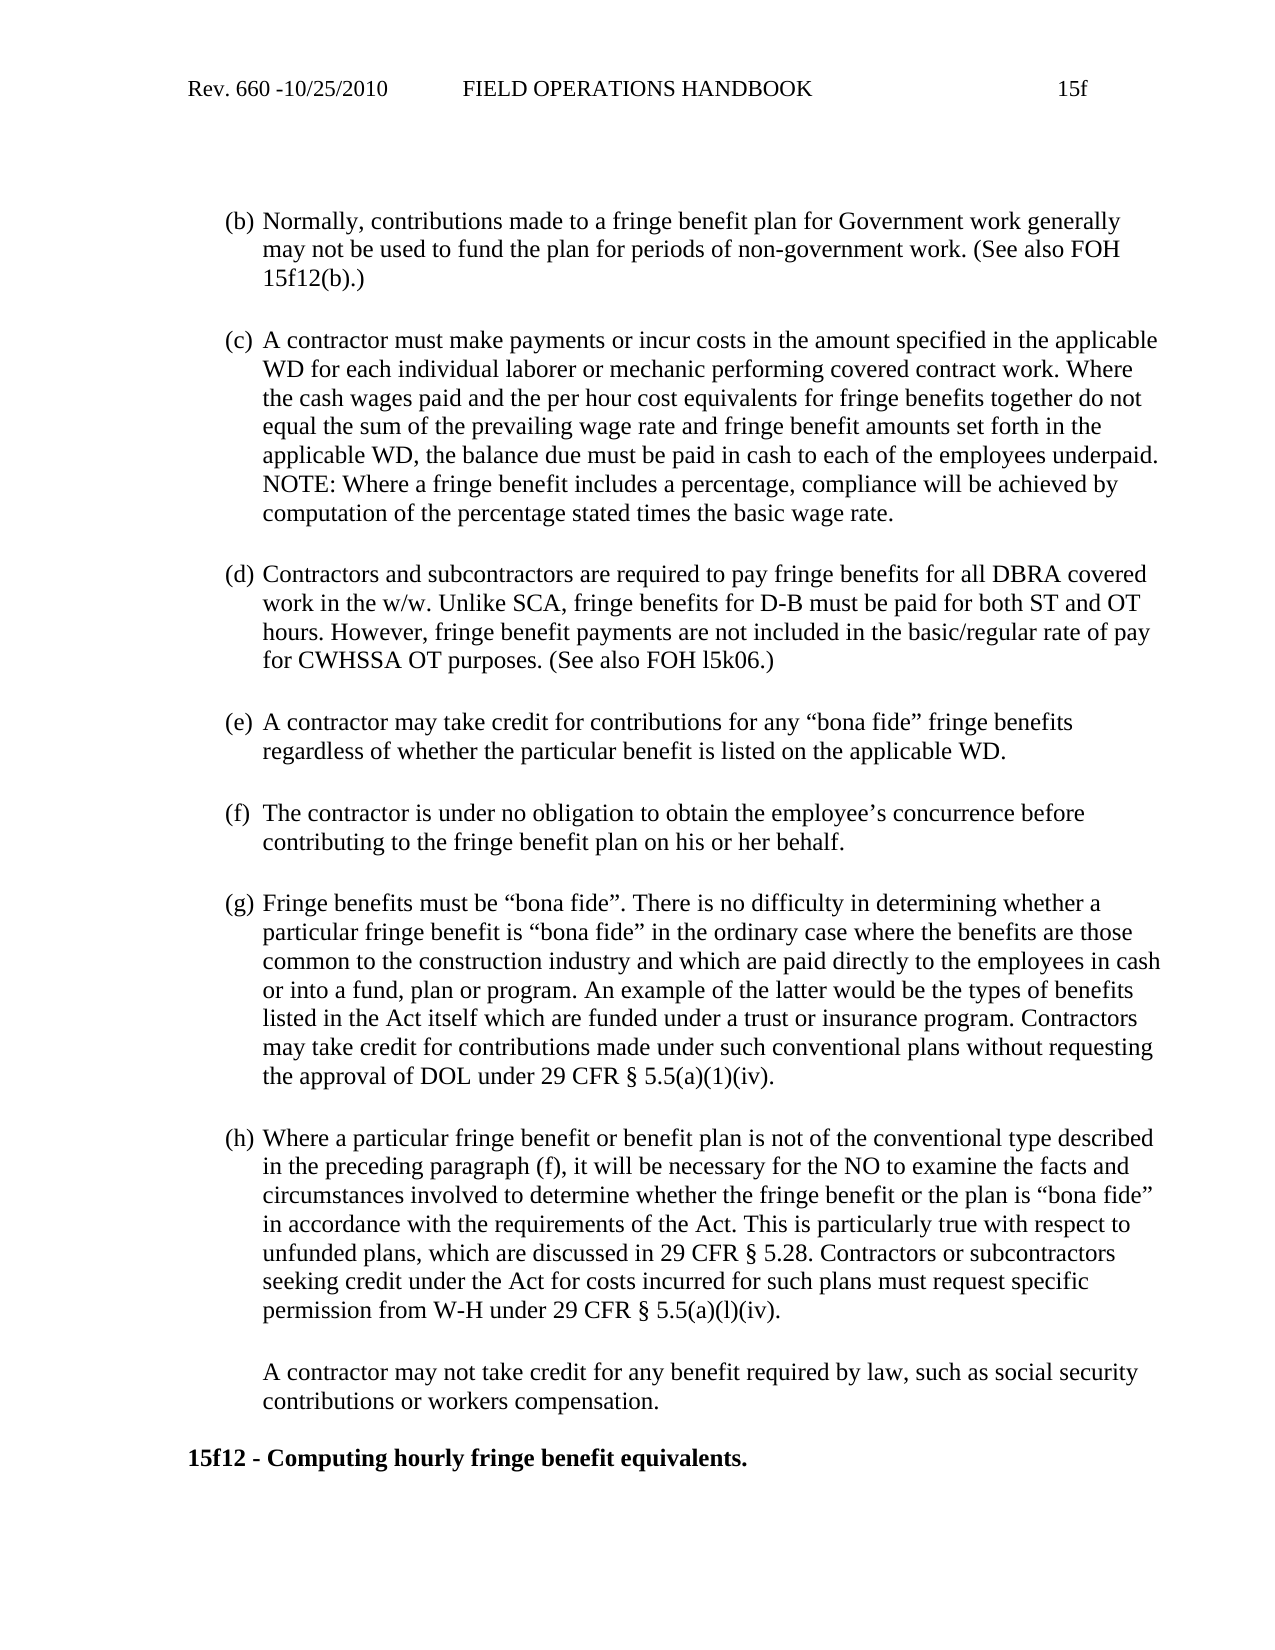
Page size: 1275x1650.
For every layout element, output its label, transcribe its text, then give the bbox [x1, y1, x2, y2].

list Contractors and subcontractors are required to pay fringe benefits for all DBRA covered work in the w/w. Unlike SCA, fringe benefits for D-B must be paid for both ST and OT hours. However, fringe benefit payments are not included in the basic/regular rate of pay for CWHSSA OT purposes. (See also FOH l5k06.) [225, 559, 1162, 674]
list A contractor may take credit for contributions for any “bona fide” fringe benefits regardless of whether the particular benefit is listed on the applicable WD. [225, 707, 1162, 765]
list Where a particular fringe benefit or benefit plan is not of the conventional type described in the preceding paragraph (f), it will be necessary for the NO to examine the facts and circumstances involved to determine whether the fringe benefit or the plan is “bona fide” in accordance with the requirements of the Act. This is particularly true with respect to unfunded plans, which are discussed in 29 CFR § 5.28. Contractors or subcontractors seeking credit under the Act for costs incurred for such plans must request specific permission from W-H under 29 CFR § 5.5(a)(l)(iv). [225, 1123, 1162, 1324]
list Fringe benefits must be “bona fide”. There is no difficulty in determining whether a particular fringe benefit is “bona fide” in the ordinary case where the benefits are those common to the construction industry and which are paid directly to the employees in cash or into a fund, plan or program. An example of the latter would be the types of benefits listed in the Act itself which are funded under a trust or insurance program. Contractors may take credit for contributions made under such conventional plans without requesting the approval of DOL under 29 CFR § 5.5(a)(1)(iv). [225, 888, 1162, 1090]
list A contractor must make payments or incur costs in the amount specified in the applicable WD for each individual laborer or mechanic performing covered contract work. Where the cash wages paid and the per hour cost equivalents for fringe benefits together do not equal the sum of the prevailing wage rate and fringe benefit amounts set forth in the applicable WD, the balance due must be paid in cash to each of the employees underpaid. NOTE: Where a fringe benefit includes a percentage, compliance will be achieved by computation of the percentage stated times the basic wage rate. [225, 325, 1162, 526]
list A contractor may not take credit for any benefit required by law, such as social security contributions or workers compensation. [262, 1357, 1162, 1414]
list Normally, contributions made to a fringe benefit plan for Government work generally may not be used to fund the plan for periods of non-government work. (See also FOH 15f12(b).) [225, 206, 1162, 292]
list The contractor is under no obligation to obtain the employee’s concurrence before contributing to the fringe benefit plan on his or her behalf. [225, 798, 1162, 855]
text 15f12 - Computing hourly fringe benefit equivalents. [187, 1443, 1162, 1472]
